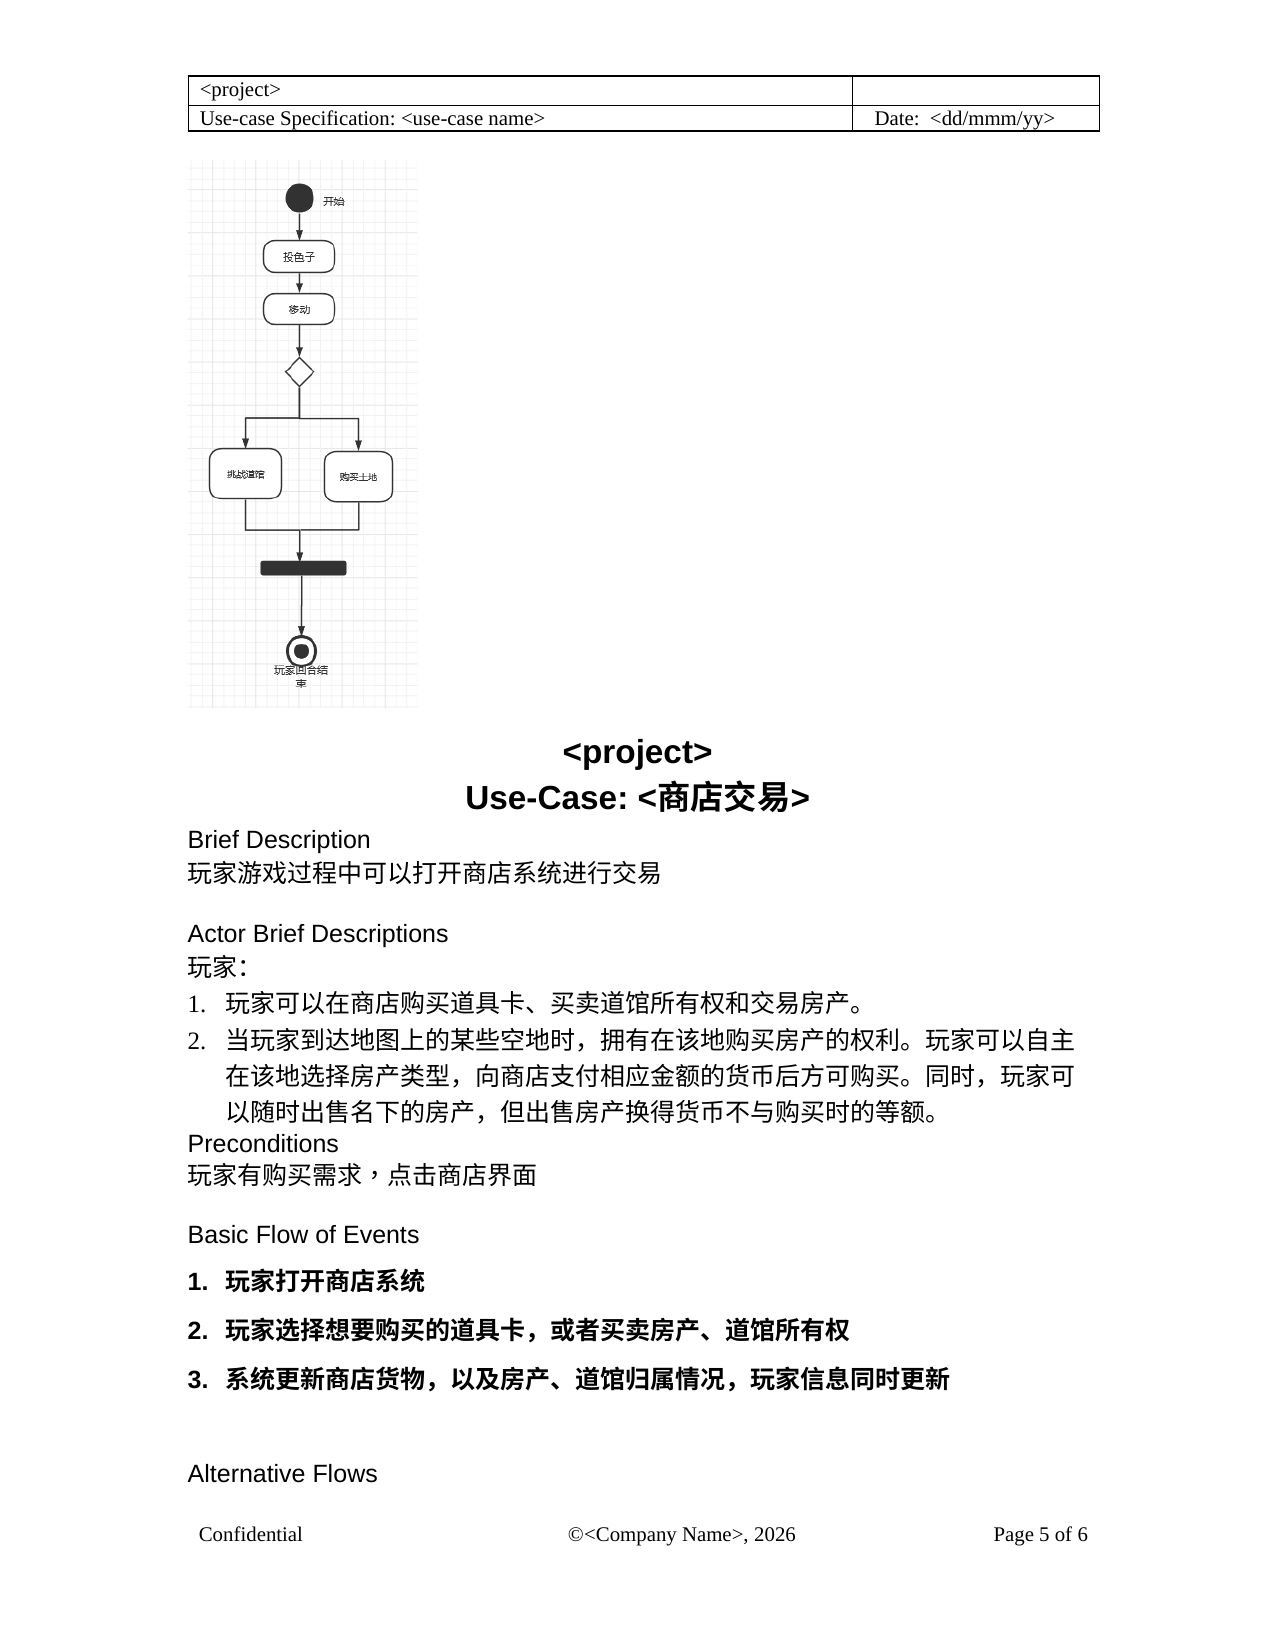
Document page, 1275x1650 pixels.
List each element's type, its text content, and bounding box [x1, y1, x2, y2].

text Alternative Flows [187, 1459, 1087, 1488]
text Brief Description [187, 825, 1087, 854]
text 玩家游戏过程中可以打开商店系统进行交易 [187, 854, 1087, 890]
text 玩家： [187, 948, 1087, 984]
text Actor Brief Descriptions [187, 919, 1087, 948]
text Preconditions [187, 1129, 1087, 1158]
picture [187, 160, 418, 708]
title <决战-大富翁> Use-Case: <商店交易> [187, 732, 1087, 819]
subtitle 系统更新商店货物，以及房产、道馆归属情况，玩家信息同时更新 [187, 1359, 1087, 1396]
text 玩家有购买需求，点击商店界面 [187, 1158, 1087, 1192]
subtitle 玩家选择想要购买的道具卡，或者买卖房产、道馆所有权 [187, 1311, 1087, 1347]
list 玩家可以在商店购买道具卡、买卖道馆所有权和交易房产。 [187, 984, 1087, 1020]
subtitle 玩家打开商店系统 [187, 1262, 1087, 1298]
list 当玩家到达地图上的某些空地时，拥有在该地购买房产的权利。玩家可以自主在该地选择房产类型，向商店支付相应金额的货币后方可购买。同时，玩家可以随时出售名下的房产，但出售房产换得货币不与购买时的等额。 [187, 1020, 1087, 1129]
text Basic Flow of Events [187, 1221, 1087, 1249]
